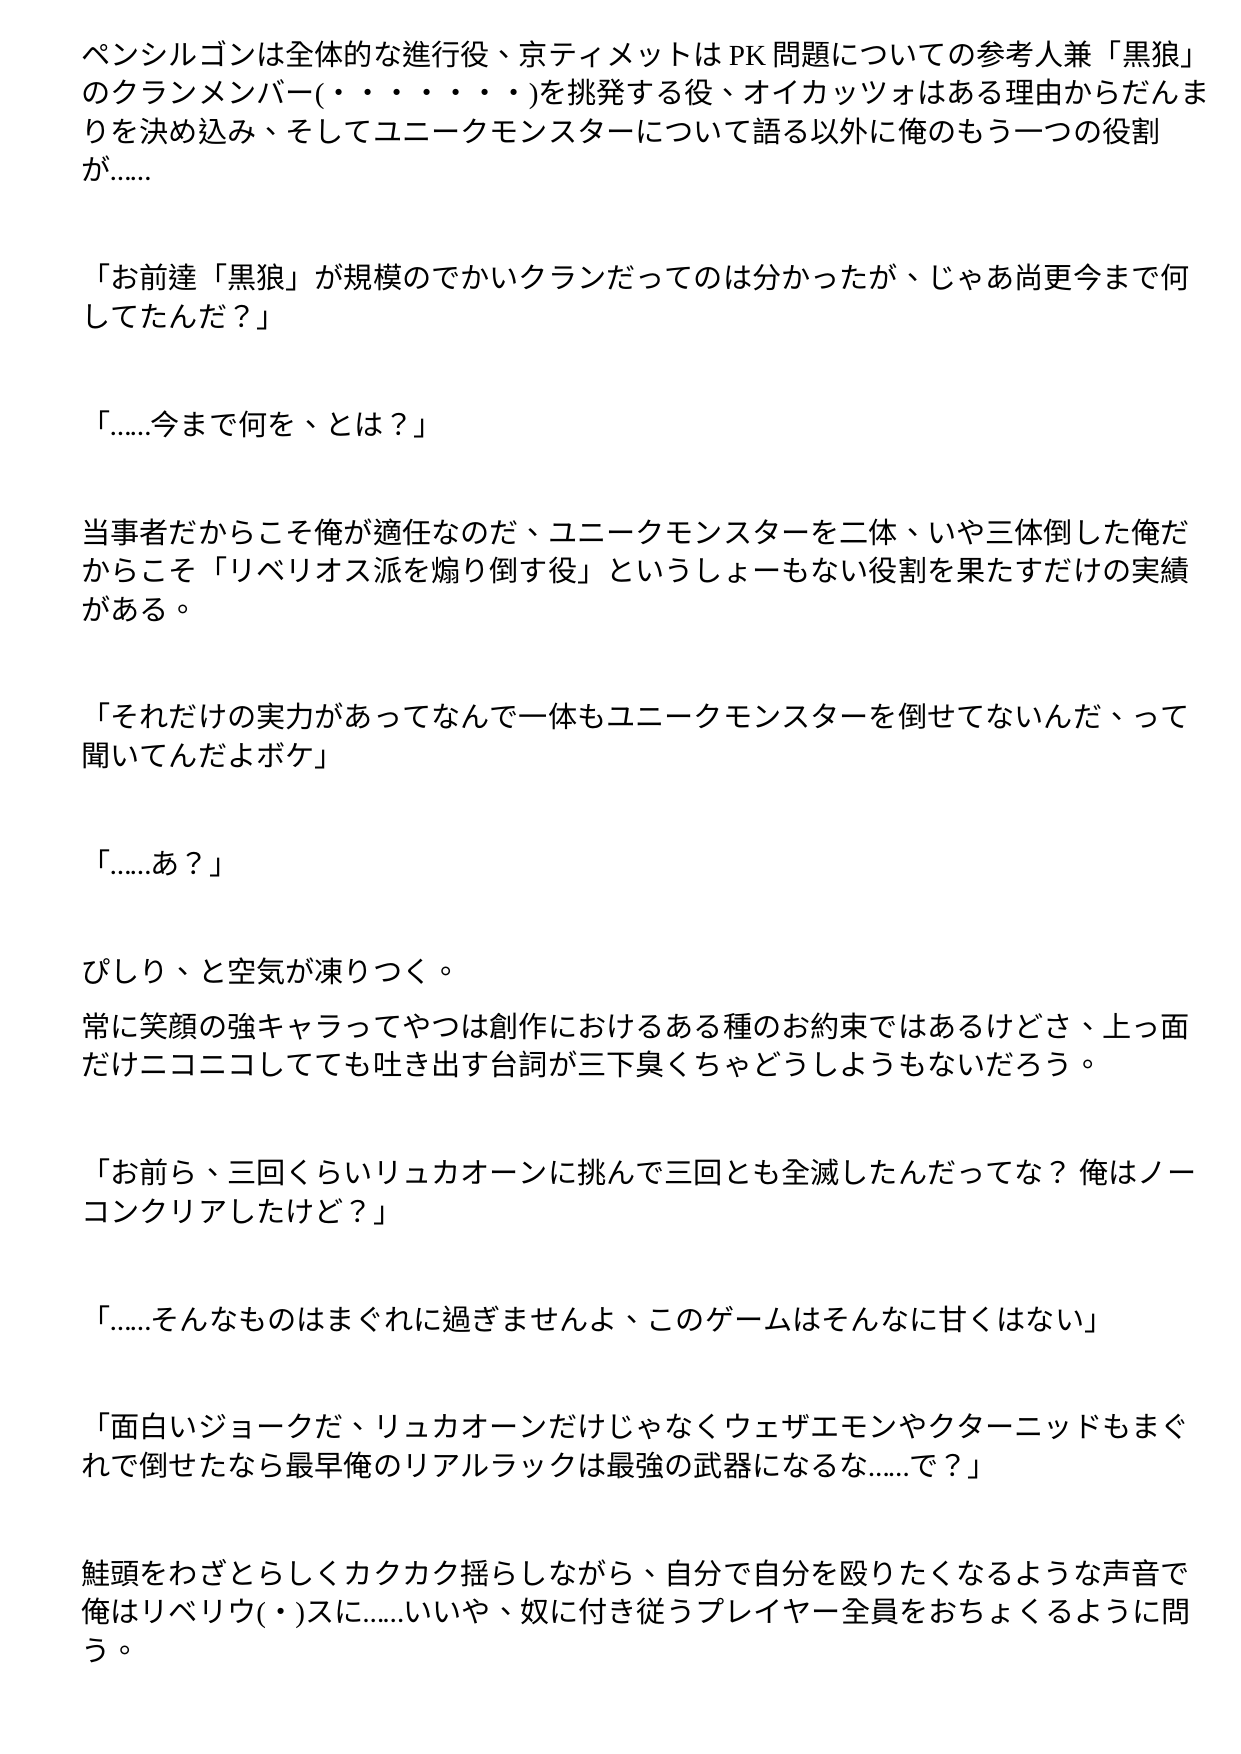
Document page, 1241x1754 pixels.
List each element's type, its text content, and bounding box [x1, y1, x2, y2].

text 「……今まで何を、とは？」 [81, 407, 1215, 442]
text 常に笑顔の強キャラってやつは創作におけるある種のお約束ではあるけどさ、上っ面だけニコニコしてても吐き出す台詞が三下臭くちゃどうしようもないだろう。 [81, 1009, 1215, 1083]
text 「……あ？」 [81, 846, 1215, 881]
text 当事者だからこそ俺が適任なのだ、ユニークモンスターを二体、いや三体倒した俺だからこそ「リベリオス派を煽り倒す役」というしょーもない役割を果たすだけの実績がある。 [81, 515, 1215, 627]
text 「お前達「黒狼」が規模のでかいクランだってのは分かったが、じゃあ尚更今まで何してたんだ？」 [81, 260, 1215, 334]
text 「面白いジョークだ、リュカオーンだけじゃなくウェザエモンやクターニッドもまぐれで倒せたなら最早俺のリアルラックは最強の武器になるな……で？」 [81, 1409, 1215, 1483]
text ぴしり、と空気が凍りつく。 [81, 954, 1215, 989]
text 「お前ら、三回くらいリュカオーンに挑んで三回とも全滅したんだってな？ 俺はノーコンクリアしたけど？」 [81, 1155, 1215, 1229]
text ペンシルゴンは全体的な進行役、京ティメットはPK問題についての参考人兼「黒狼」のクランメンバー(・・・・・・・)を挑発する役、オイカッツォはある理由からだんまりを決め込み、そしてユニークモンスターについて語る以外に俺のもう一つの役割が…… [81, 37, 1215, 188]
text 「……そんなものはまぐれに過ぎませんよ、このゲームはそんなに甘くはない」 [81, 1302, 1215, 1337]
text 鮭頭をわざとらしくカクカク揺らしながら、自分で自分を殴りたくなるような声音で俺はリベリウ(・)スに……いいや、奴に付き従うプレイヤー全員をおちょくるように問う。 [81, 1556, 1215, 1668]
text 「それだけの実力があってなんで一体もユニークモンスターを倒せてないんだ、って聞いてんだよボケ」 [81, 699, 1215, 773]
